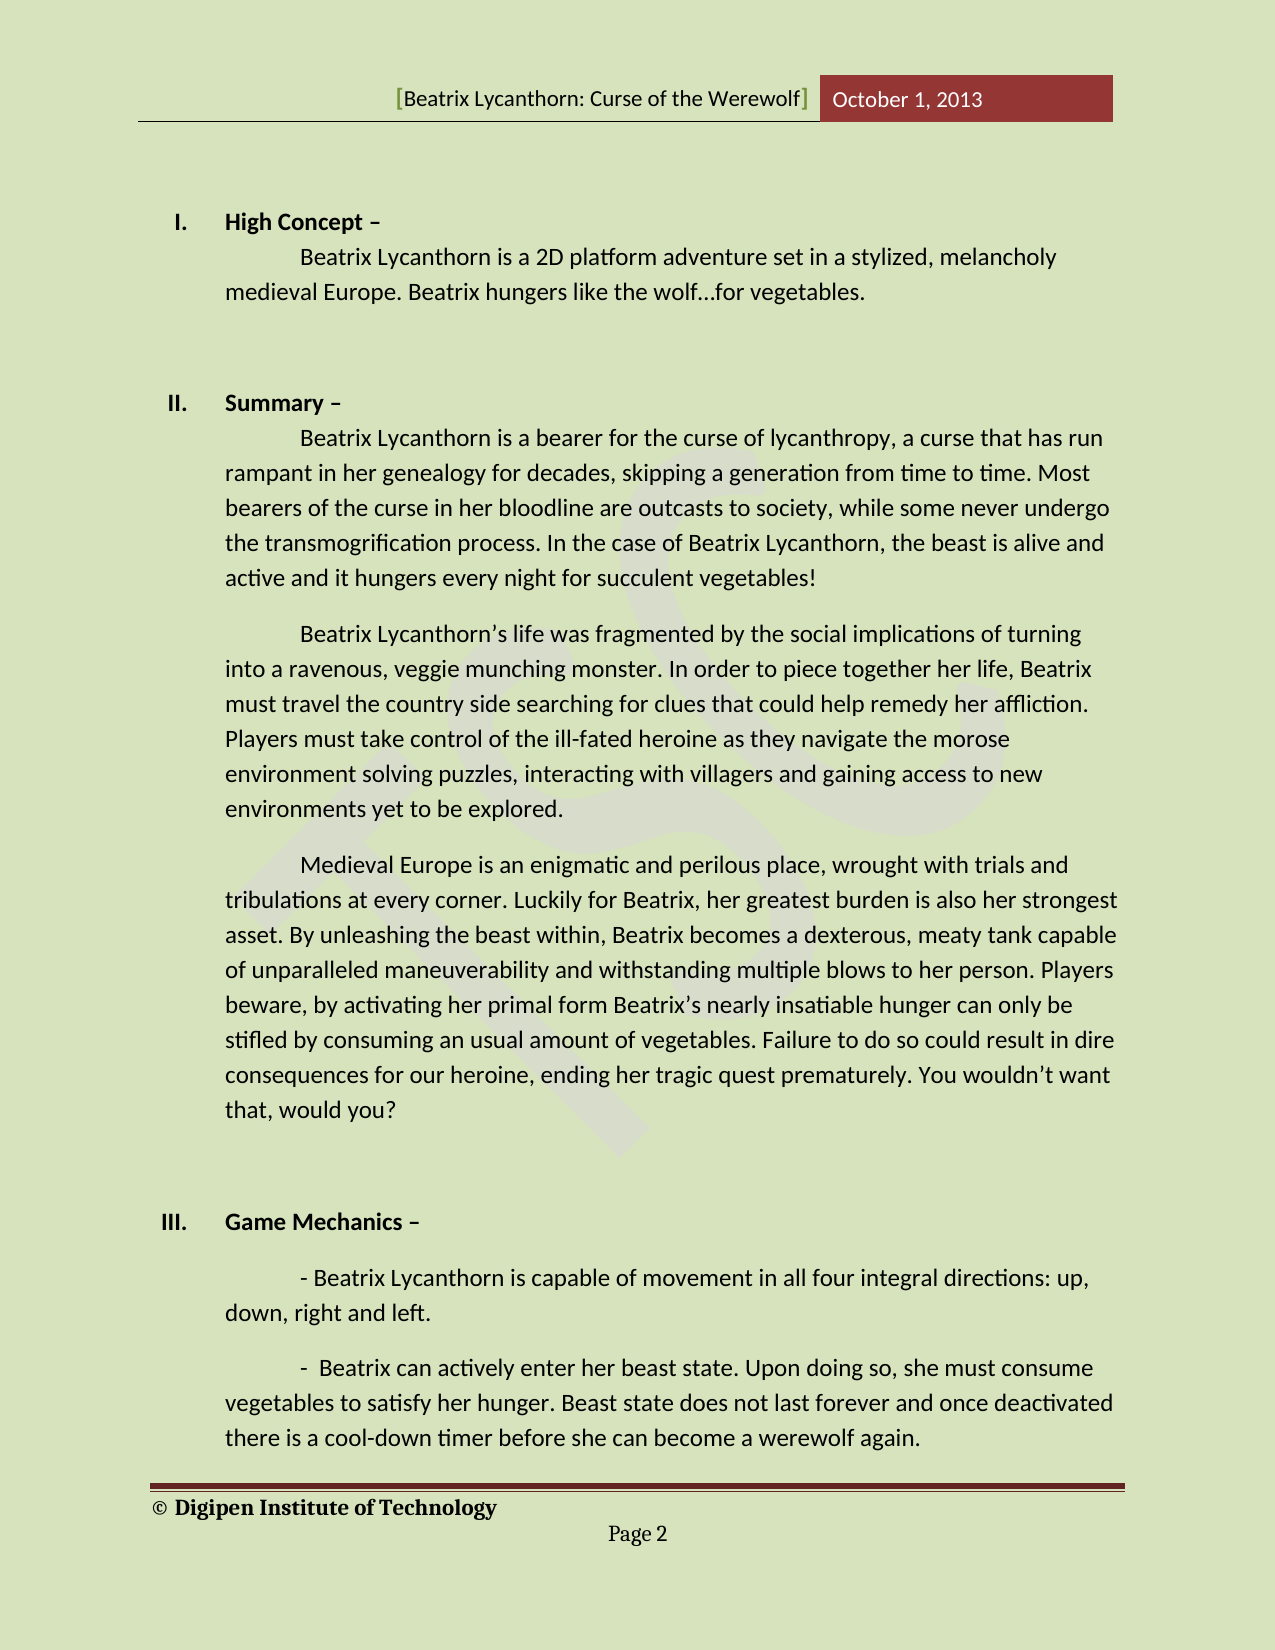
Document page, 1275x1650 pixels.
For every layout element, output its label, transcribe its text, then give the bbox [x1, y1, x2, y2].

list Beatrix Lycanthorn is a bearer for the curse of lycanthropy, a curse that has run rampant in her genealogy for decades, skipping a generation from time to time. Most bearers of the curse in her bloodline are outcasts to society, while some never undergo the transmogrification process. In the case of Beatrix Lycanthorn, the beast is alive and active and it hungers every night for succulent vegetables! [225, 422, 1125, 593]
text Beatrix Lycanthorn’s life was fragmented by the social implications of turning into a ravenous, veggie munching monster. In order to piece together her life, Beatrix must travel the country side searching for clues that could help remedy her affliction. Players must take control of the ill-fated heroine as they navigate the morose environment solving puzzles, interacting with villagers and gaining access to new environments yet to be explored. [225, 618, 1125, 824]
text Medieval Europe is an enigmatic and perilous place, wrought with trials and tribulations at every corner. Luckily for Beatrix, her greatest burden is also her strongest asset. By unleashing the beast within, Beatrix becomes a dexterous, meaty tank capable of unparalleled maneuverability and withstanding multiple blows to her person. Players beware, by activating her primal form Beatrix’s nearly insatiable hunger can only be stifled by consuming an usual amount of vegetables. Failure to do so could result in dire consequences for our heroine, ending her tragic quest prematurely. You wouldn’t want that, would you? [225, 849, 1125, 1125]
list Beatrix Lycanthorn is a 2D platform adventure set in a stylized, melancholy medieval Europe. Beatrix hungers like the wolf…for vegetables. [225, 241, 1125, 306]
list Game Mechanics – [187, 1206, 1125, 1236]
text - Beatrix can actively enter her beast state. Upon doing so, she must consume vegetables to satisfy her hunger. Beast state does not last forever and once deactivated there is a cool-down timer before she can become a werewolf again. [225, 1352, 1125, 1453]
list Summary – [187, 387, 1125, 418]
list High Concept – [187, 206, 1125, 236]
text - Beatrix Lycanthorn is capable of movement in all four integral directions: up, down, right and left. [225, 1262, 1125, 1327]
